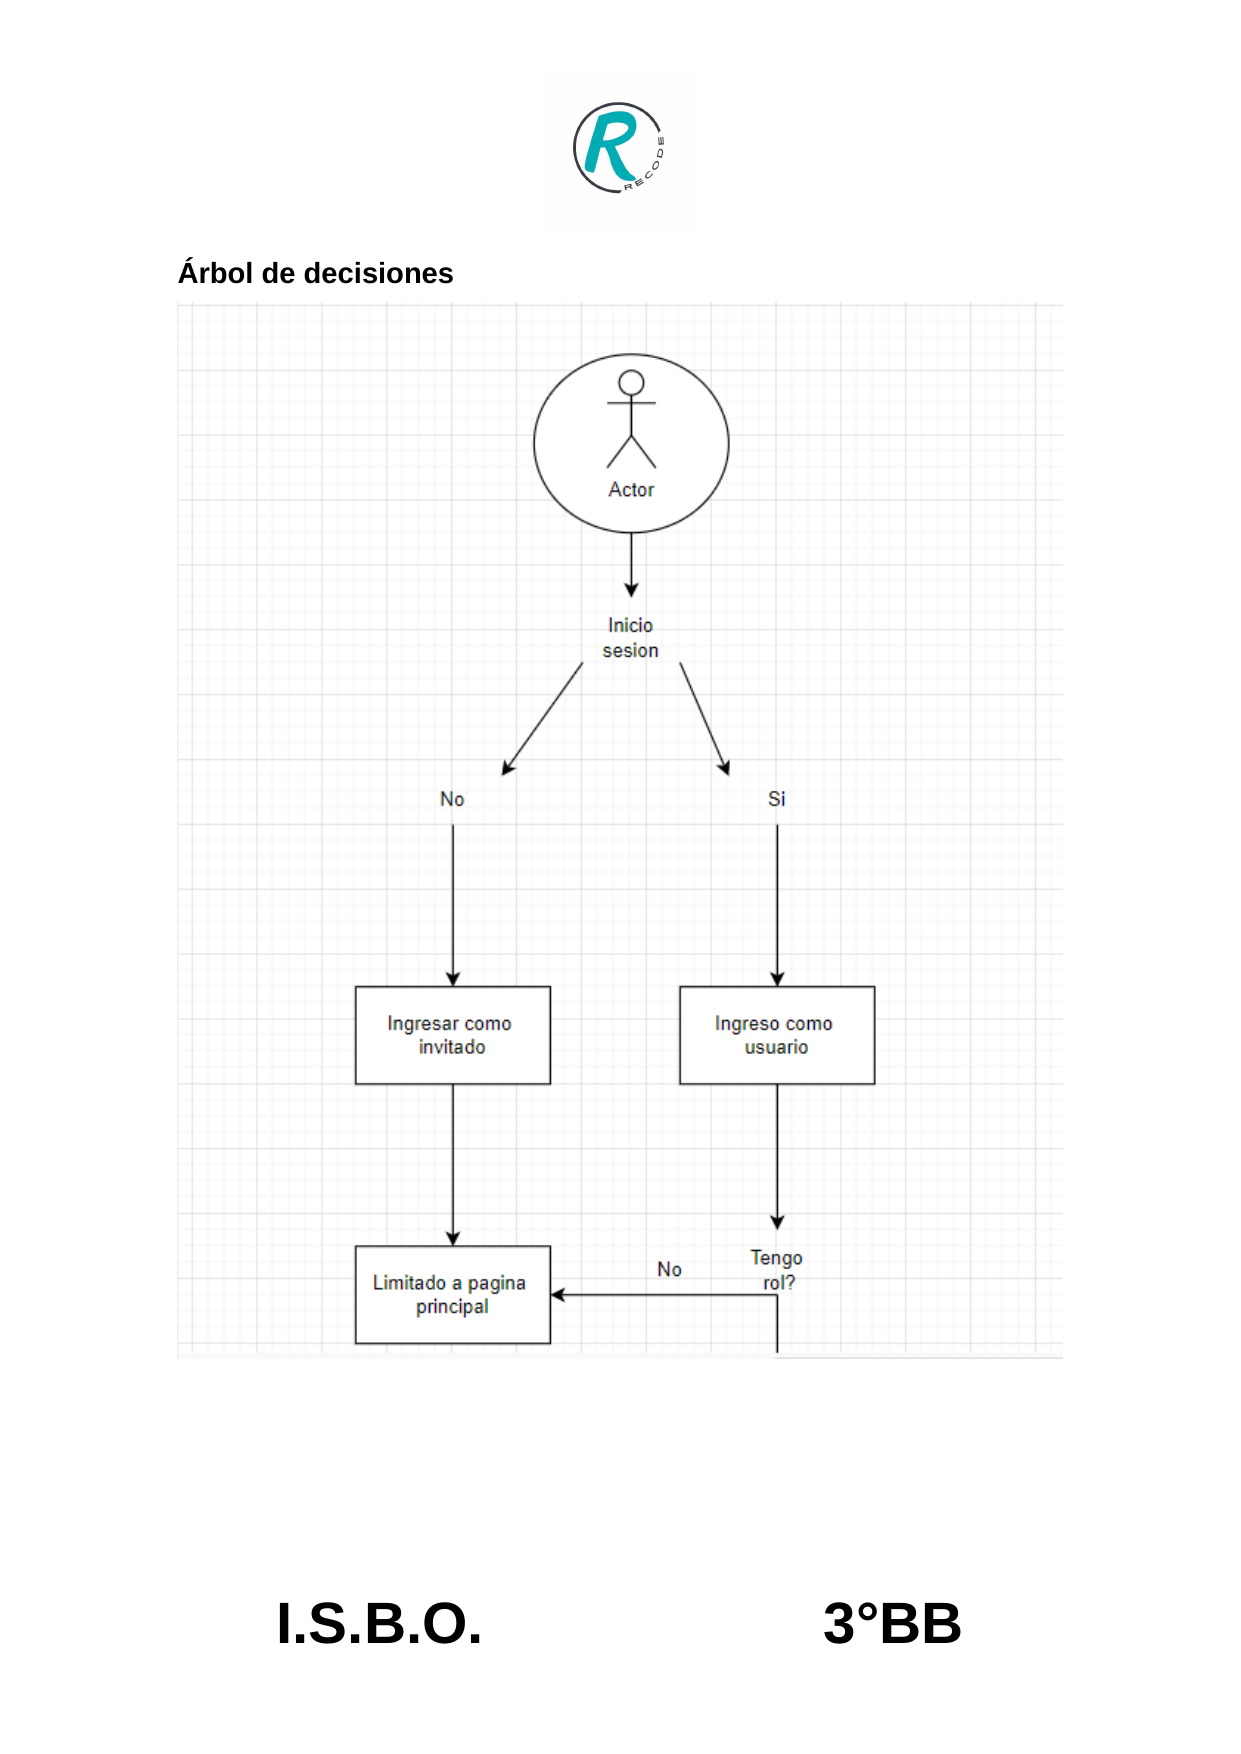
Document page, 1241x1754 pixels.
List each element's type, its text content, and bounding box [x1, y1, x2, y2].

subtitle Árbol de decisiones [177, 256, 1063, 290]
picture [542, 73, 698, 229]
picture [177, 302, 1063, 1359]
